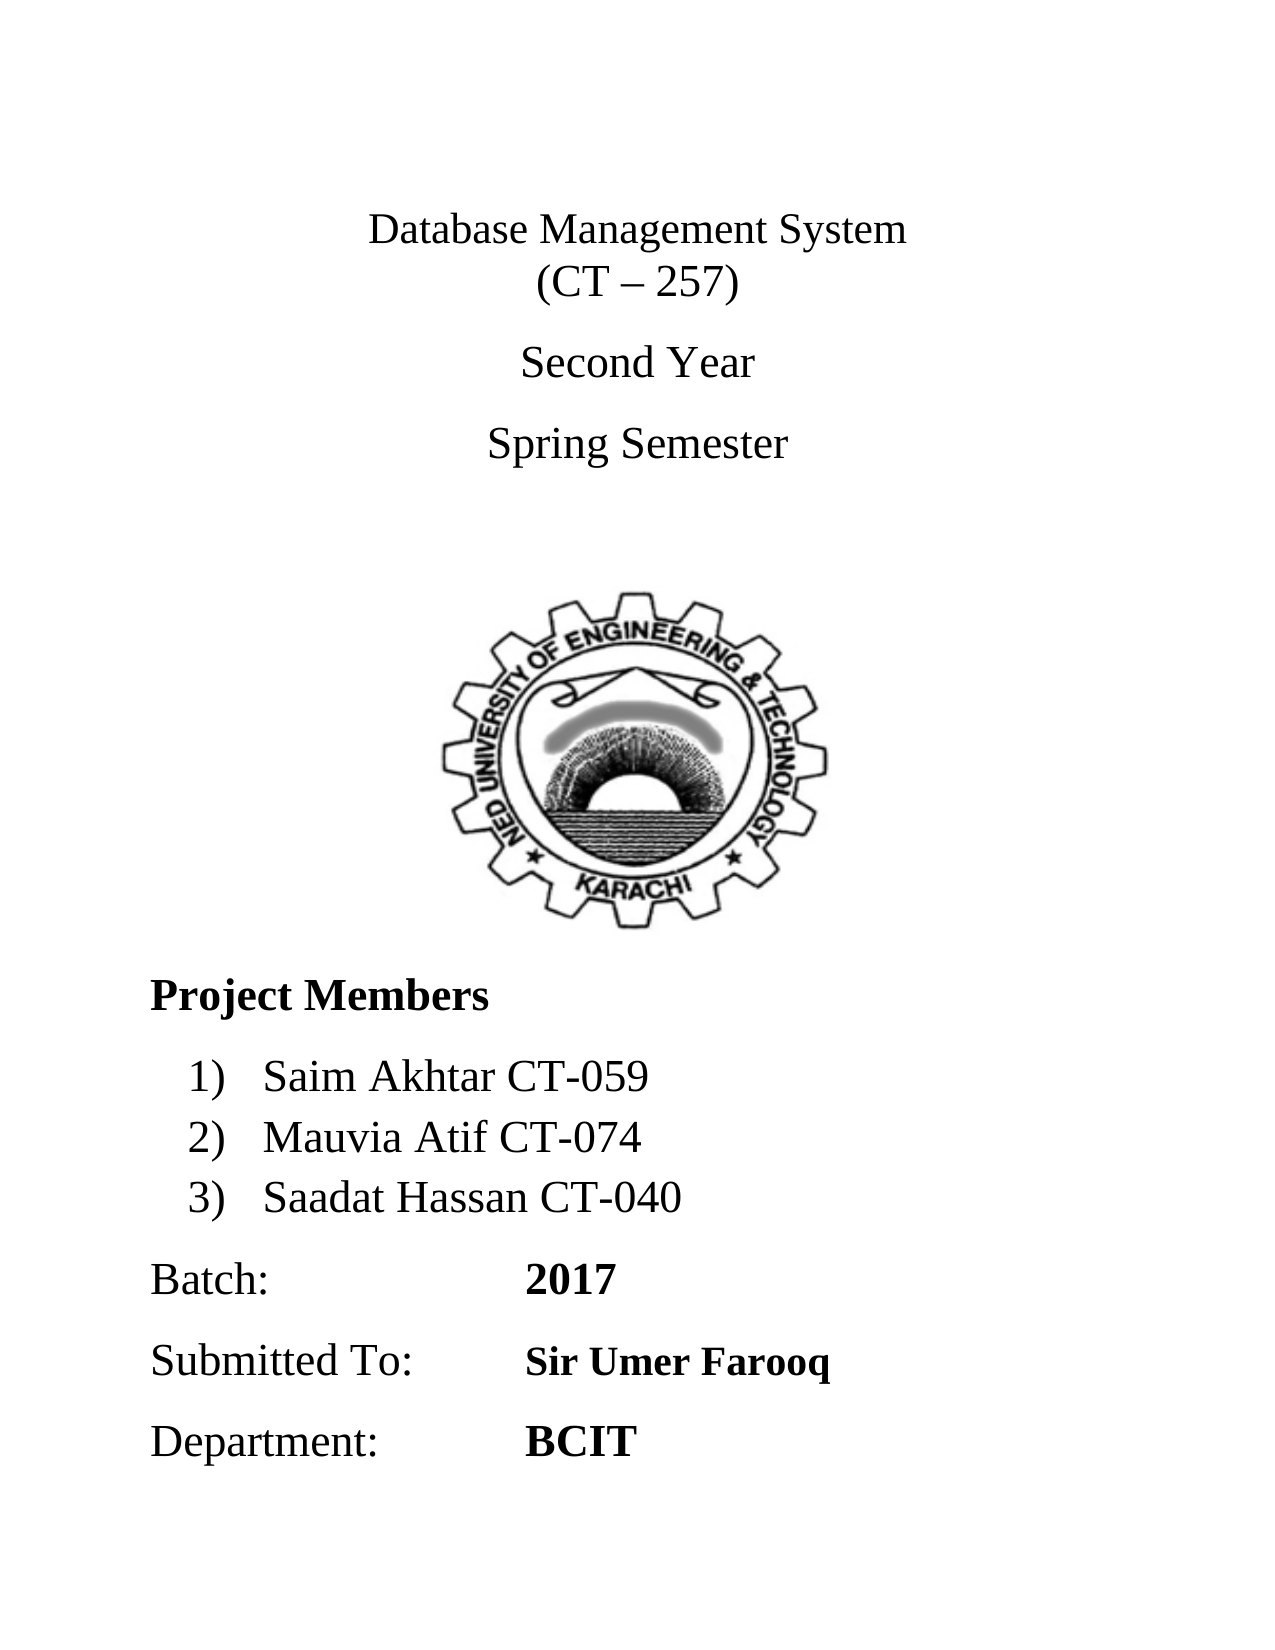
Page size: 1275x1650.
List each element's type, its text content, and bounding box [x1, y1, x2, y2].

text Second Year [150, 335, 1125, 387]
list Saim Akhtar CT-059 [187, 1049, 1125, 1102]
list Saadat Hassan CT-040 [187, 1170, 1125, 1223]
text Department: BCIT [150, 1414, 1125, 1467]
text Database Management System [150, 203, 1125, 253]
text Project Members [150, 968, 1125, 1020]
text (CT – 257) [150, 253, 1125, 306]
list Mauvia Atif CT-074 [187, 1109, 1125, 1162]
text Submitted To: Sir Umer Farooq [150, 1333, 1125, 1385]
text Spring Semester [150, 416, 1125, 469]
text Batch: 2017 [150, 1251, 1125, 1304]
